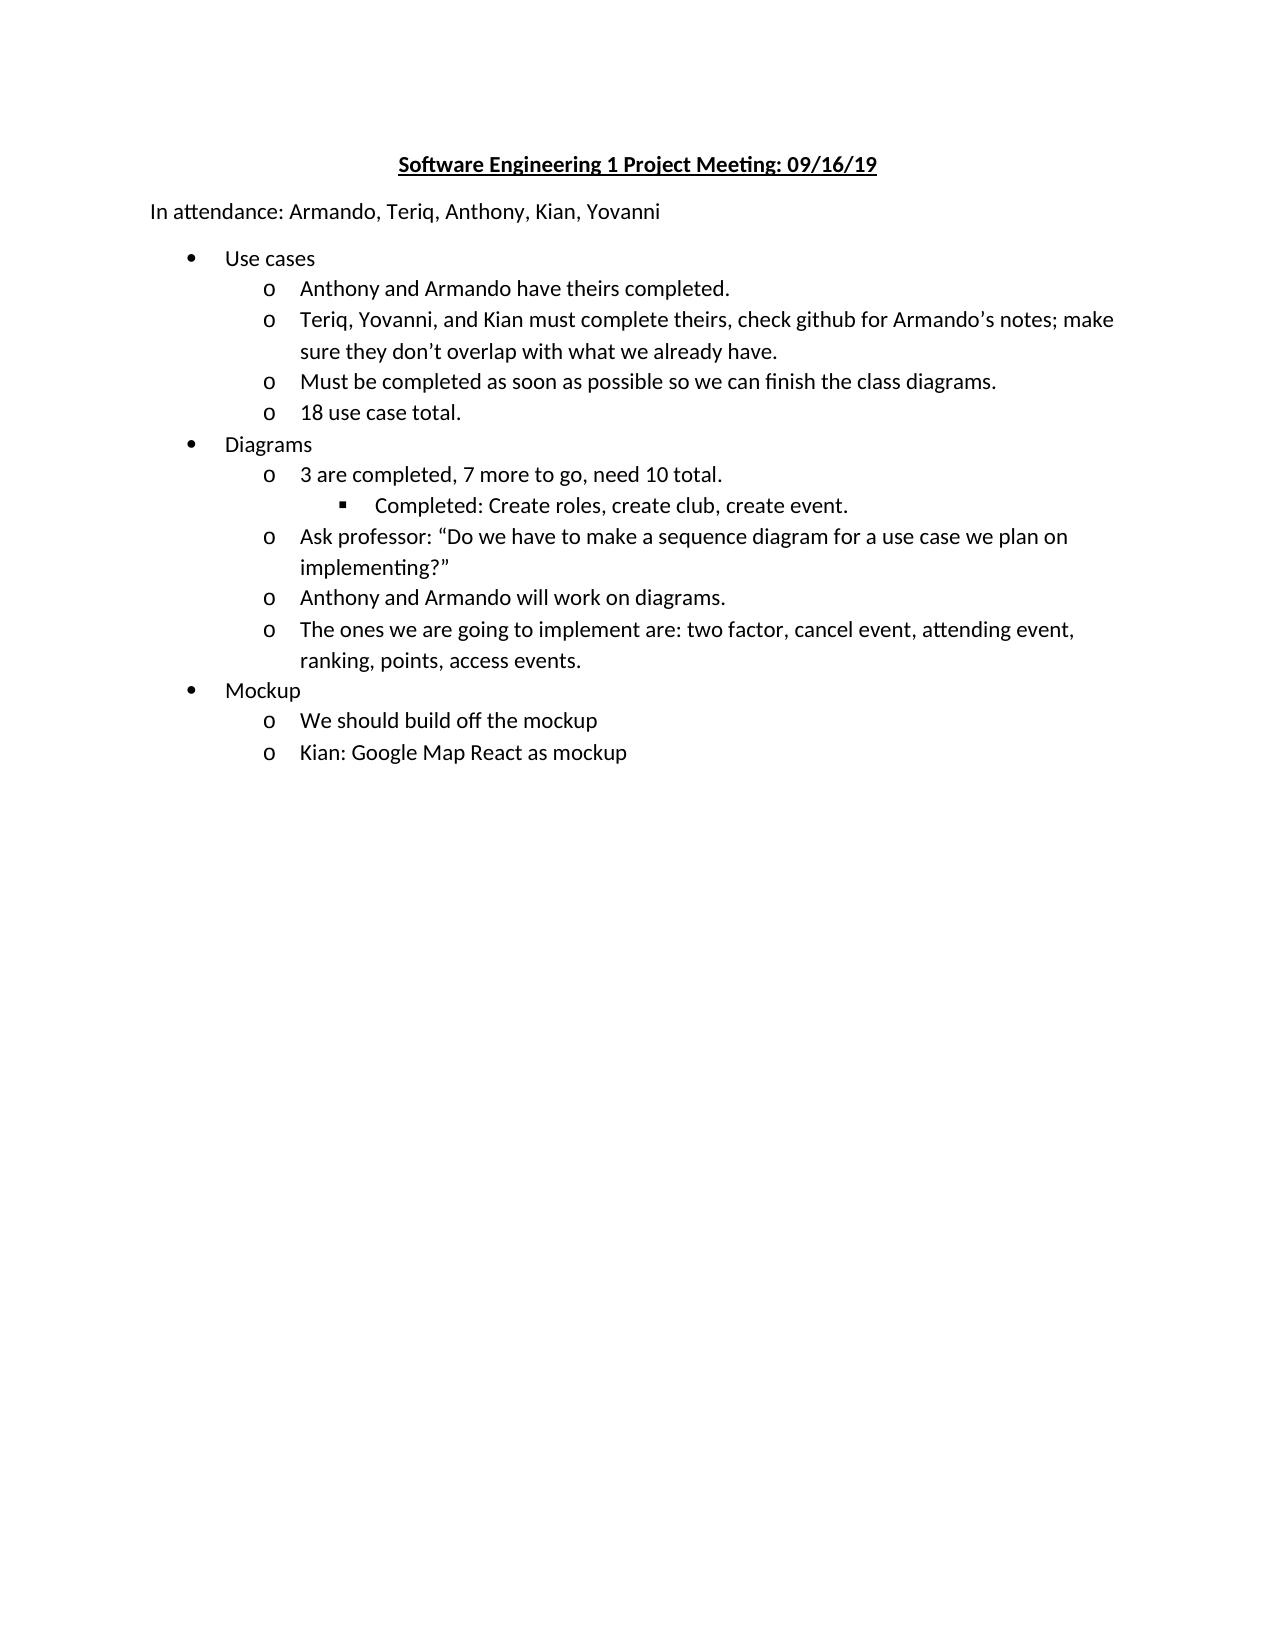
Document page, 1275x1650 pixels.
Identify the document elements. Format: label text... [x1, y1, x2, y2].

list 18 use case total. [262, 398, 1125, 428]
list Teriq, Yovanni, and Kian must complete theirs, check github for Armando’s notes; make sure they don’t overlap with what we already have. [262, 305, 1125, 365]
list Diagrams [187, 430, 1125, 458]
list The ones we are going to implement are: two factor, cancel event, attending event, ranking, points, access events. [262, 615, 1125, 674]
list Kian: Google Map React as mockup [262, 738, 1125, 767]
list 3 are completed, 7 more to go, need 10 total. [262, 460, 1125, 489]
text Software Engineering 1 Project Meeting: 09/16/19 [150, 150, 1125, 178]
list Mockup [187, 676, 1125, 704]
text In attendance: Armando, Teriq, Anthony, Kian, Yovanni [150, 197, 1125, 225]
list Ask professor: “Do we have to make a sequence diagram for a use case we plan on implementing?” [262, 522, 1125, 581]
list Anthony and Armando have theirs completed. [262, 274, 1125, 303]
list Must be completed as soon as possible so we can finish the class diagrams. [262, 367, 1125, 396]
list Use cases [187, 244, 1125, 272]
list Completed: Create roles, create club, create event. [337, 492, 1125, 519]
list We should build off the mockup [262, 707, 1125, 736]
list Anthony and Armando will work on diagrams. [262, 583, 1125, 612]
